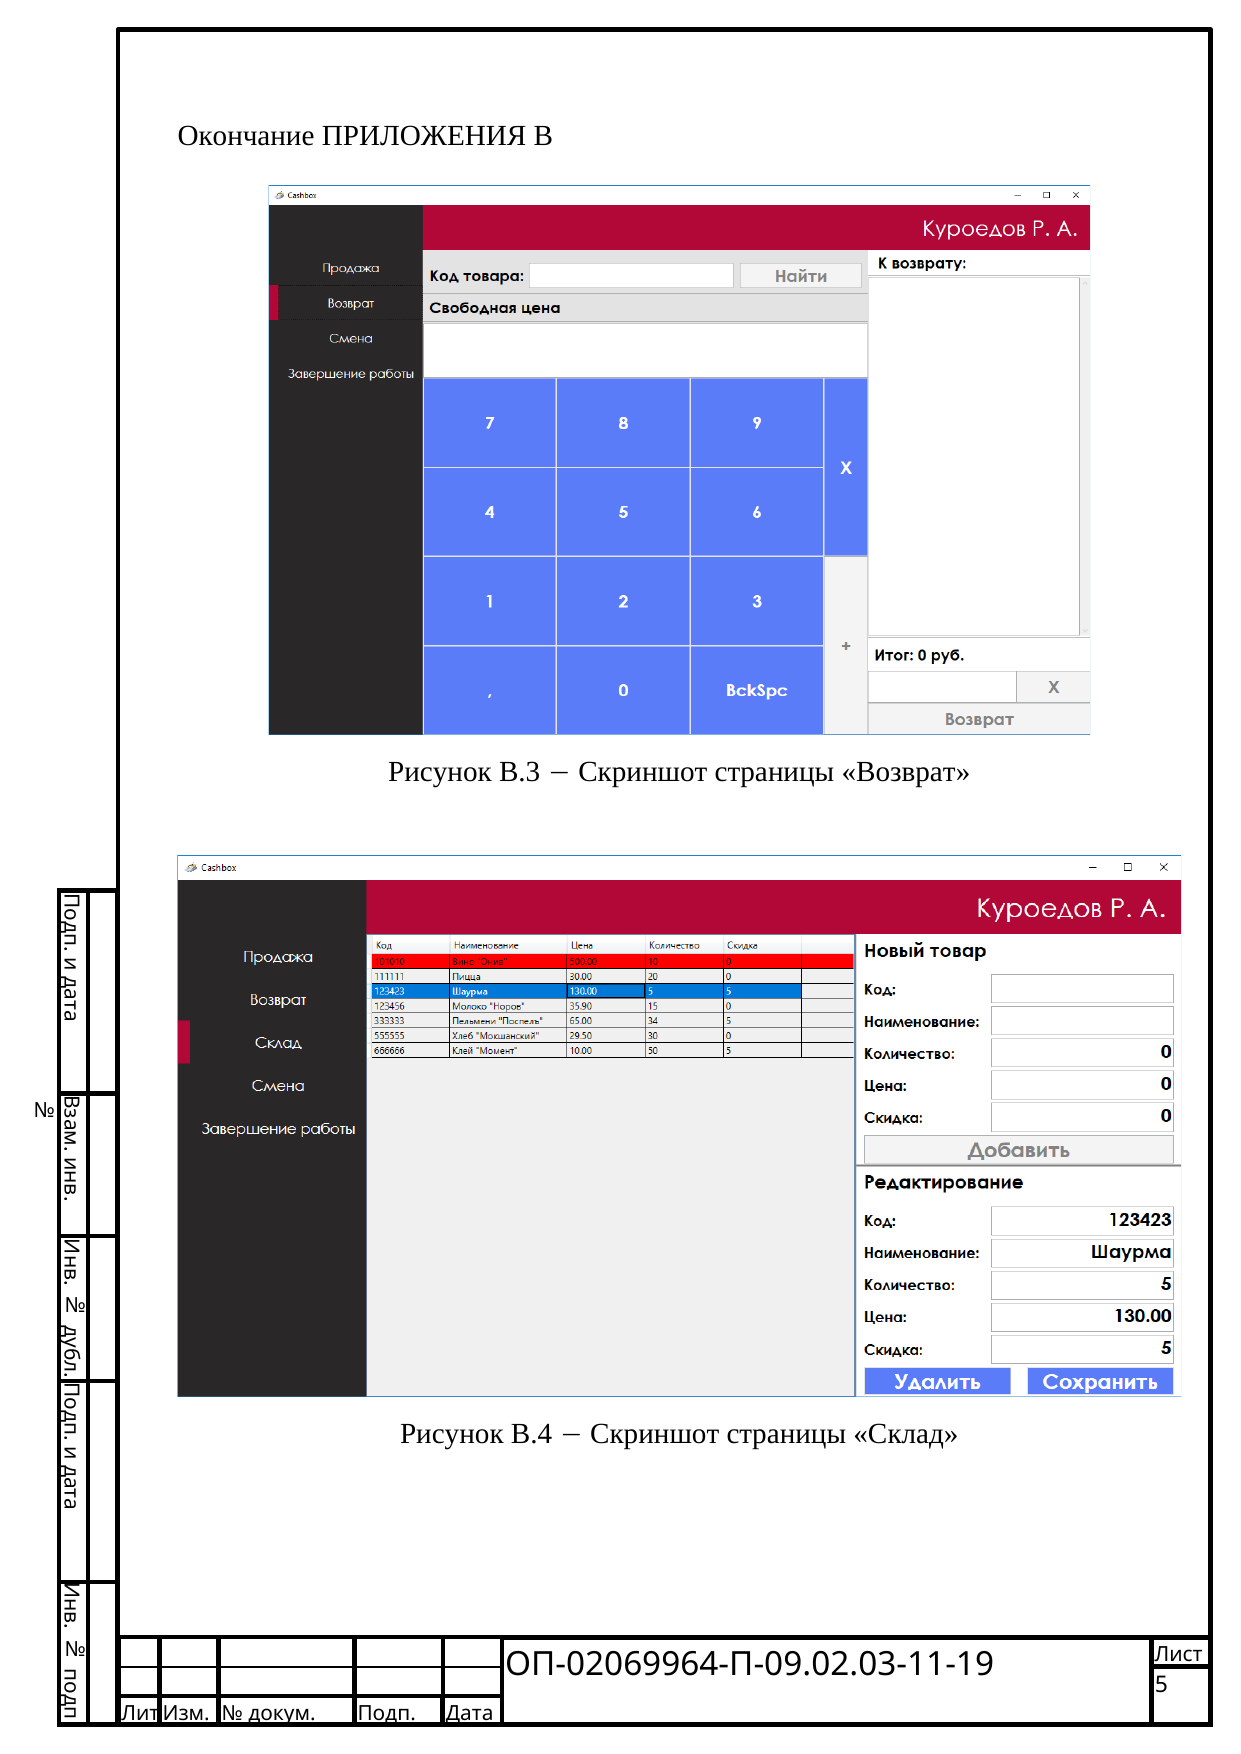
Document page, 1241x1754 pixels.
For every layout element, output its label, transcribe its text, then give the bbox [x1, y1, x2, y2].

text Рисунок В.4 Скриншот страницы «Склад» [177, 1416, 1181, 1449]
text Окончание ПРИЛОЖЕНИЯ В [177, 118, 1181, 152]
text Рисунок В.3 Скриншот страницы «Возврат» [177, 754, 1181, 788]
picture [268, 185, 1091, 735]
picture [177, 855, 1182, 1397]
